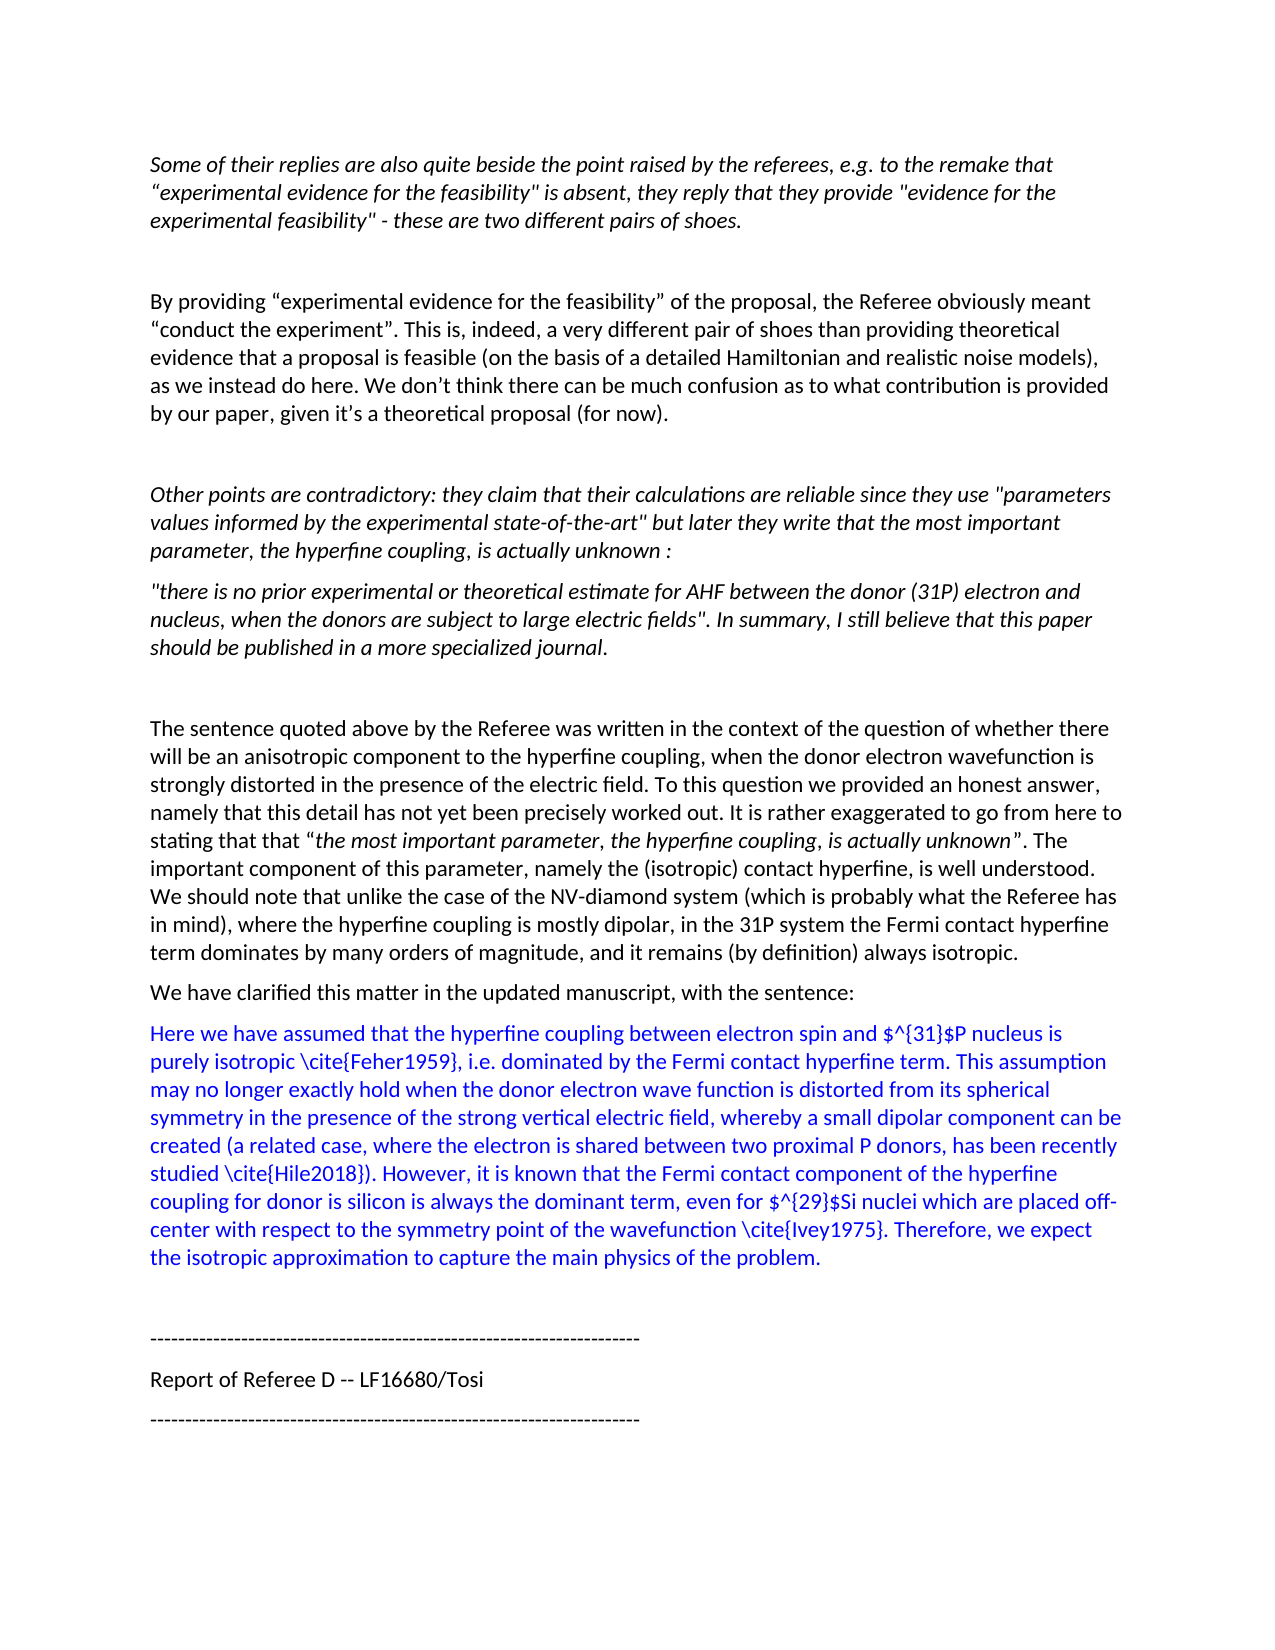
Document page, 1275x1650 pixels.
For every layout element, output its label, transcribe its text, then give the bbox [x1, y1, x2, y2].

text We have clarified this matter in the updated manuscript, with the sentence: [150, 978, 1125, 1007]
text Other points are contradictory: they claim that their calculations are reliable since they use "parameters values informed by the experimental state-of-the-art" but later they write that the most important parameter, the hyperfine coupling, is actually unknown : [150, 480, 1125, 564]
text By providing “experimental evidence for the feasibility” of the proposal, the Referee obviously meant “conduct the experiment”. This is, indeed, a very different pair of shoes than providing theoretical evidence that a proposal is feasible (on the basis of a detailed Hamiltonian and realistic noise models), as we instead do here. We don’t think there can be much confusion as to what contribution is provided by our paper, given it’s a theoretical proposal (for now). [150, 287, 1125, 427]
text "there is no prior experimental or theoretical estimate for AHF between the donor (31P) electron and nucleus, when the donors are subject to large electric fields". In summary, I still believe that this paper should be published in a more specialized journal. [150, 577, 1125, 661]
text Here we have assumed that the hyperfine coupling between electron spin and $^{31}$P nucleus is purely isotropic \cite{Feher1959}, i.e. dominated by the Fermi contact hyperfine term. This assumption may no longer exactly hold when the donor electron wave function is distorted from its spherical symmetry in the presence of the strong vertical electric field, whereby a small dipolar component can be created (a related case, where the electron is shared between two proximal P donors, has been recently studied \cite{Hile2018}). However, it is known that the Fermi contact component of the hyperfine coupling for donor is silicon is always the dominant term, even for $^{29}$Si nuclei which are placed off-center with respect to the symmetry point of the wavefunction \cite{Ivey1975}. Therefore, we expect the isotropic approximation to capture the main physics of the problem. [150, 1019, 1125, 1271]
text ---------------------------------------------------------------------- [150, 1324, 1125, 1352]
text ---------------------------------------------------------------------- [150, 1405, 1125, 1433]
text The sentence quoted above by the Referee was written in the context of the question of whether there will be an anisotropic component to the hyperfine coupling, when the donor electron wavefunction is strongly distorted in the presence of the electric field. To this question we provided an honest answer, namely that this detail has not yet been precisely worked out. It is rather exaggerated to go from here to stating that that “the most important parameter, the hyperfine coupling, is actually unknown”. The important component of this parameter, namely the (isotropic) contact hyperfine, is well understood. We should note that unlike the case of the NV-diamond system (which is probably what the Referee has in mind), where the hyperfine coupling is mostly dipolar, in the 31P system the Fermi contact hyperfine term dominates by many orders of magnitude, and it remains (by definition) always isotropic. [150, 714, 1125, 966]
text Some of their replies are also quite beside the point raised by the referees, e.g. to the remake that “experimental evidence for the feasibility" is absent, they reply that they provide "evidence for the experimental feasibility" - these are two different pairs of shoes. [150, 150, 1125, 234]
text Report of Referee D -- LF16680/Tosi [150, 1365, 1125, 1393]
